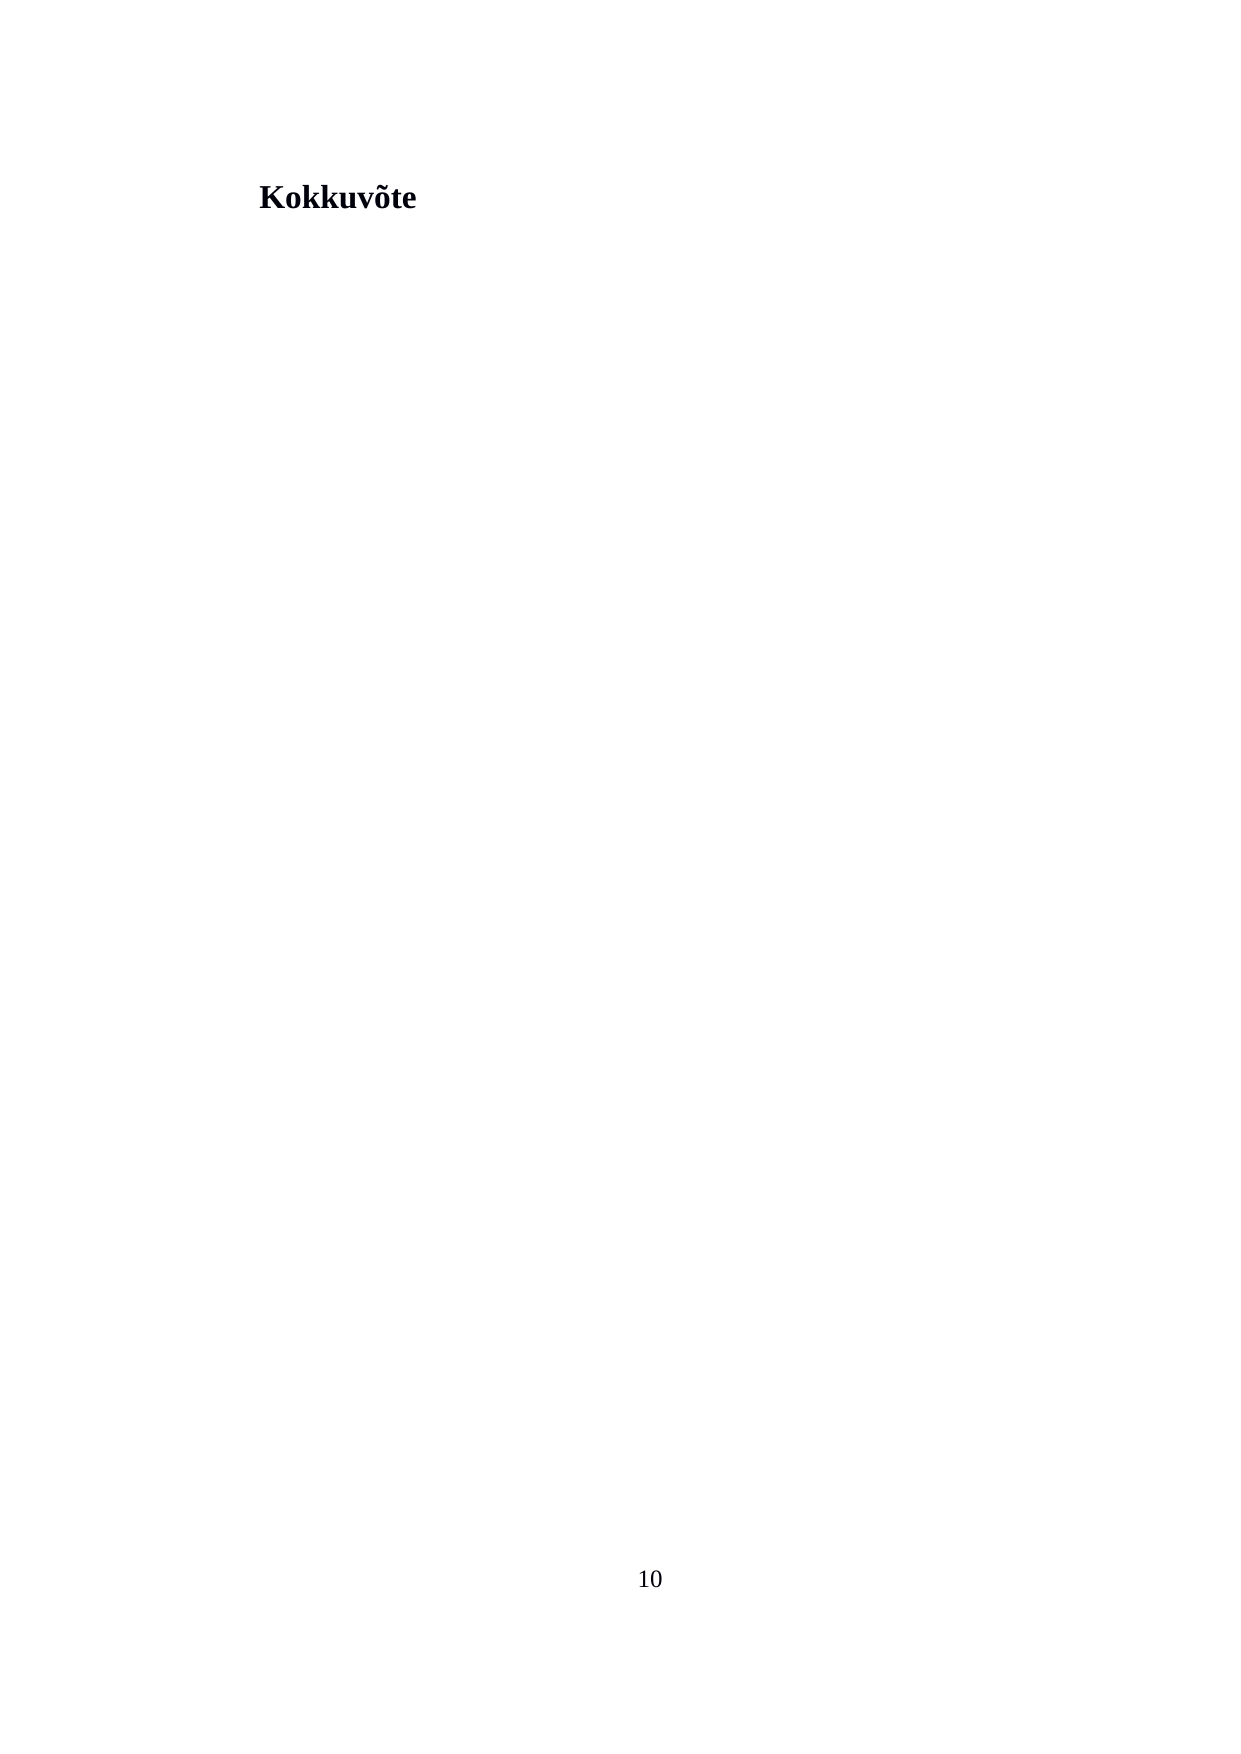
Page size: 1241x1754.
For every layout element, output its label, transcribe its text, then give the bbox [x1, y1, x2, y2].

subtitle Kokkuvõte [259, 177, 1122, 215]
